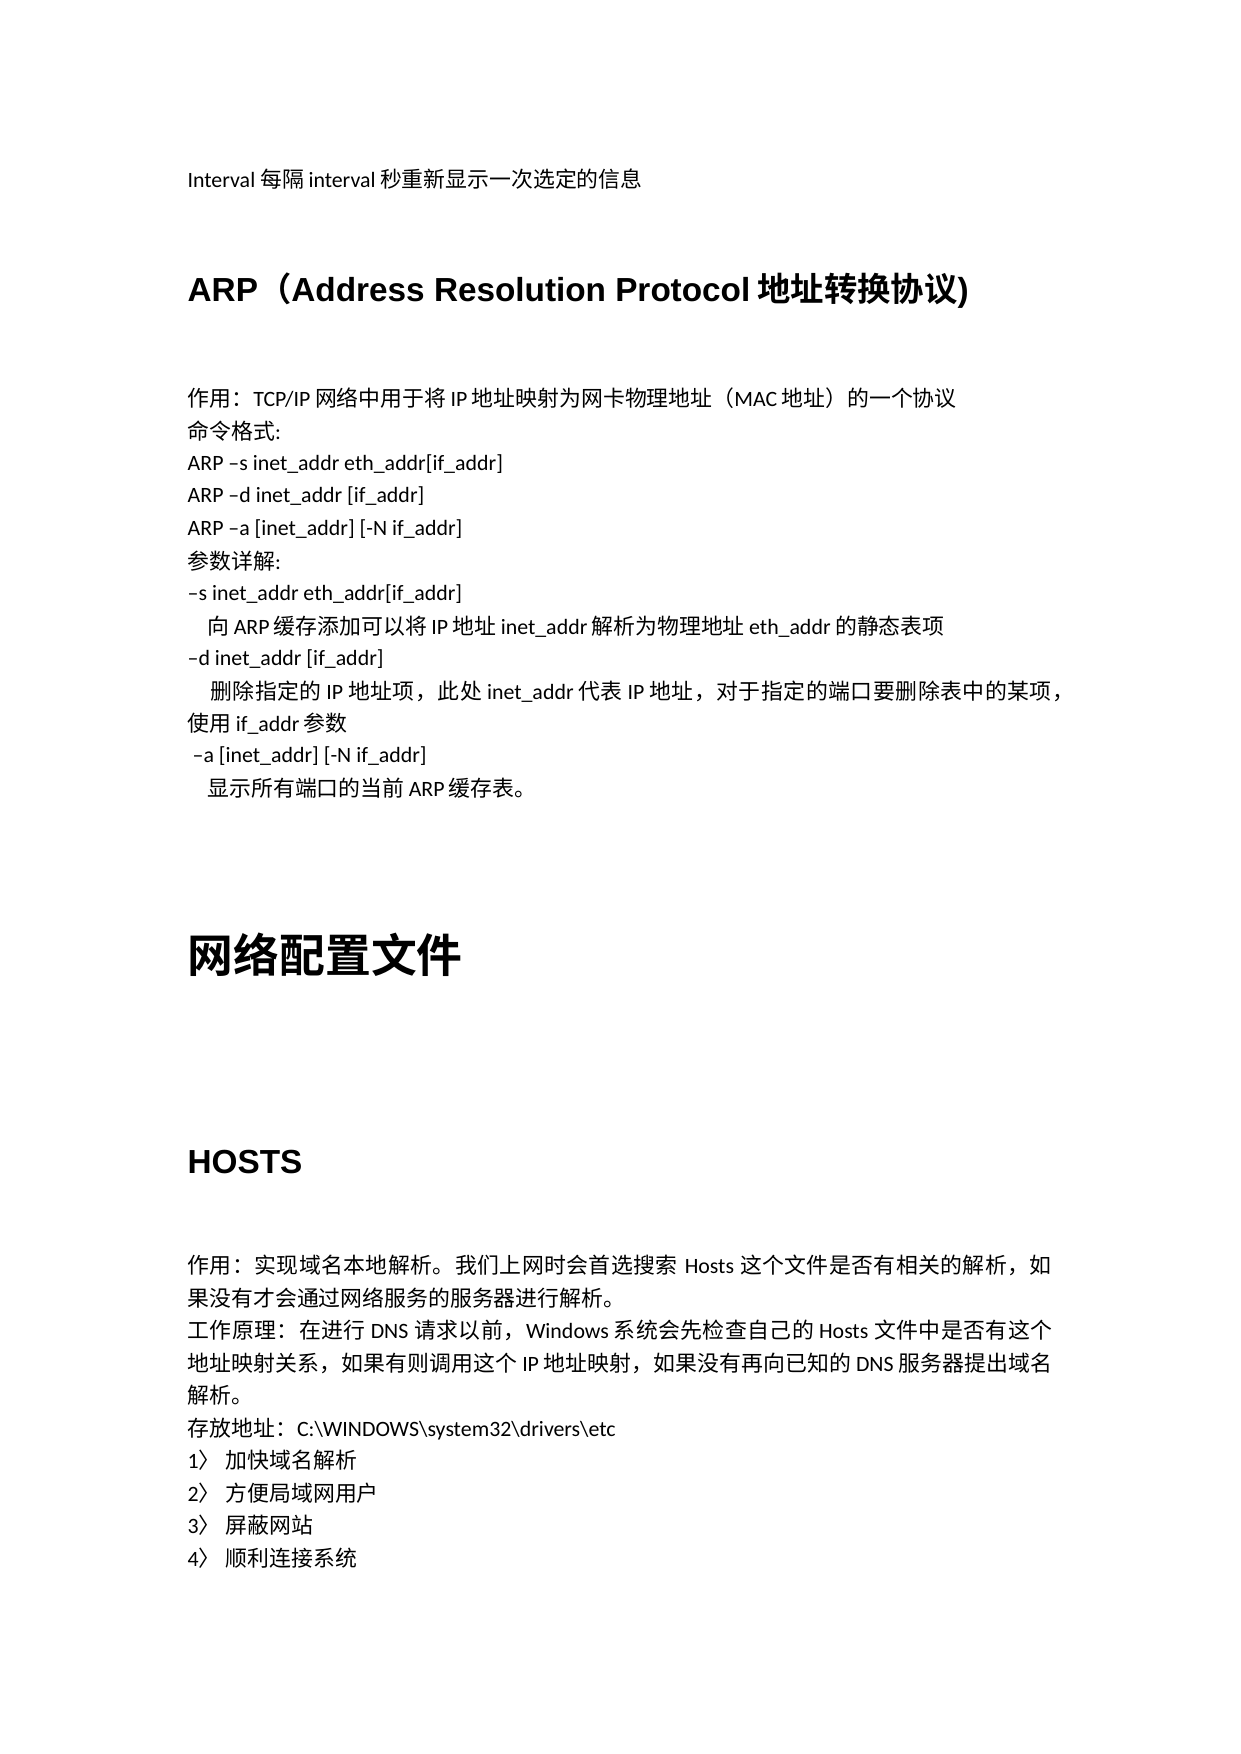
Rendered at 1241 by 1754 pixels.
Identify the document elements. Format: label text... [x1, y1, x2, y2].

text ARP –a [inet_addr] [-N if_addr] [187, 511, 1053, 543]
text 4〉 顺利连接系统 [187, 1541, 1053, 1573]
text 2〉 方便局域网用户 [187, 1476, 1053, 1508]
text –s inet_addr eth_addr[if_addr] [187, 576, 1053, 608]
text 向ARP缓存添加可以将IP地址inet_addr解析为物理地址eth_addr的静态表项 [187, 608, 1053, 641]
text 参数详解: [187, 543, 1053, 576]
subtitle HOSTS [187, 1128, 1053, 1193]
text 命令格式: [187, 413, 1053, 446]
text –a [inet_addr] [-N if_addr] [187, 738, 1053, 771]
text 3〉 屏蔽网站 [187, 1508, 1053, 1541]
text –d inet_addr [if_addr] [187, 641, 1053, 673]
text ARP –d inet_addr [if_addr] [187, 478, 1053, 511]
text 显示所有端口的当前ARP缓存表。 [187, 771, 1053, 803]
text ARP –s inet_addr eth_addr[if_addr] [187, 446, 1053, 478]
text 工作原理：在进行DNS 请求以前，Windows系统会先检查自己的Hosts 文件中是否有这个地址映射关系，如果有则调用这个IP地址映射，如果没有再向已知的DNS 服务器提出域名解析。 [187, 1313, 1053, 1411]
subtitle ARP（Address Resolution Protocol地址转换协议) [187, 254, 1053, 319]
text 作用：实现域名本地解析。我们上网时会首选搜索Hosts 这个文件是否有相关的解析，如果没有才会通过网络服务的服务器进行解析。 [187, 1248, 1053, 1313]
text Interval 每隔interval秒重新显示一次选定的信息 [187, 162, 1053, 194]
text 1〉 加快域名解析 [187, 1443, 1053, 1476]
subtitle 网络配置文件 [187, 904, 1053, 1001]
text 作用：TCP/IP网络中用于将IP地址映射为网卡物理地址（MAC地址）的一个协议 [187, 381, 1053, 413]
text 存放地址：C:\WINDOWS\system32\drivers\etc [187, 1411, 1053, 1443]
text 删除指定的IP地址项，此处inet_addr代表IP地址，对于指定的端口要删除表中的某项，使用if_addr参数 [187, 673, 1053, 738]
